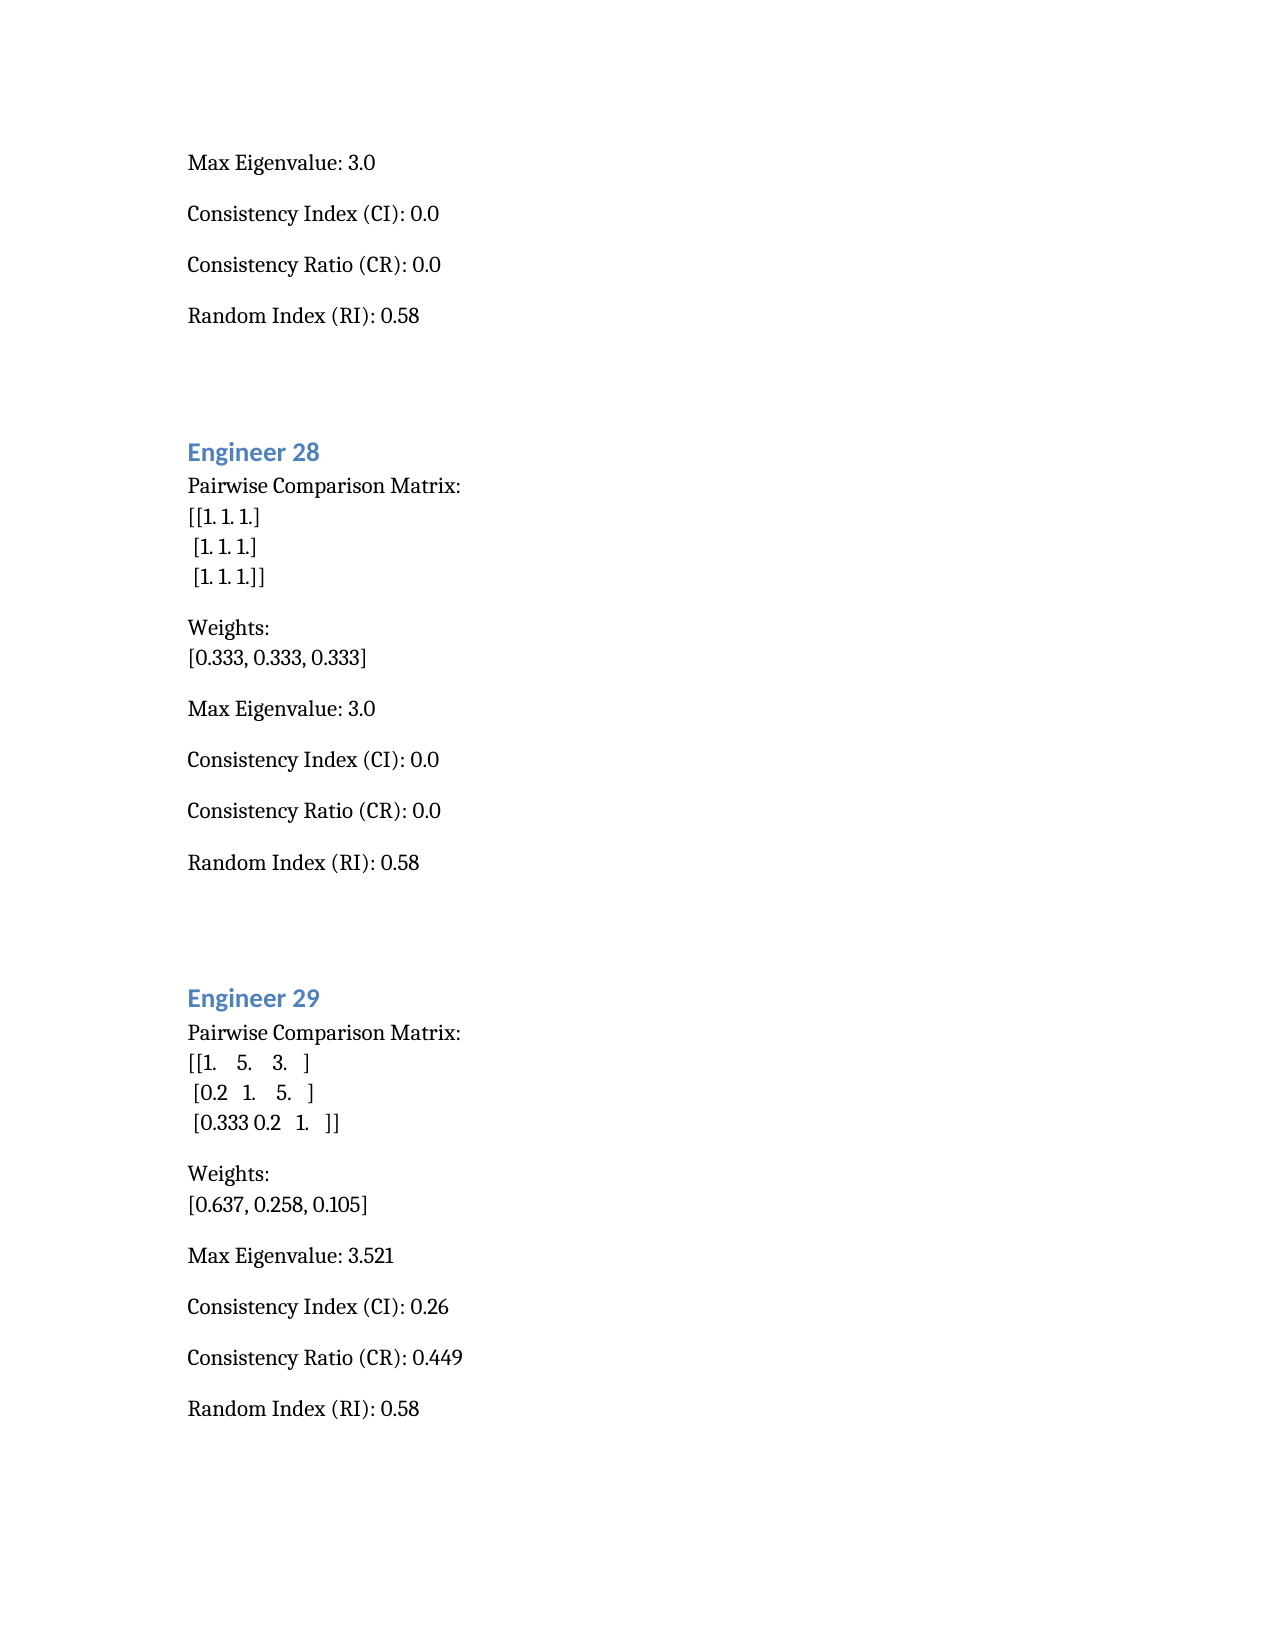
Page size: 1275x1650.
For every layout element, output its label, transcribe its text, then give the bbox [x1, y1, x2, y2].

text Consistency Index (CI): 0.0 [187, 747, 1087, 774]
text Random Index (RI): 0.58 [187, 849, 1087, 876]
text Max Eigenvalue: 3.0 [187, 150, 1087, 176]
text Weights: [0.333, 0.333, 0.333] [187, 615, 1087, 672]
text Pairwise Comparison Matrix: [[1. 5. 3. ] [0.2 1. 5. ] [0.333 0.2 1. ]] [187, 1019, 1087, 1137]
text Consistency Ratio (CR): 0.449 [187, 1344, 1087, 1371]
text Consistency Index (CI): 0.0 [187, 201, 1087, 227]
text Random Index (RI): 0.58 [187, 1396, 1087, 1422]
text Consistency Ratio (CR): 0.0 [187, 798, 1087, 825]
text Consistency Index (CI): 0.26 [187, 1293, 1087, 1320]
text Max Eigenvalue: 3.0 [187, 696, 1087, 723]
subtitle Engineer 29 [187, 982, 1087, 1015]
text Consistency Ratio (CR): 0.0 [187, 252, 1087, 278]
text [187, 473, 1087, 590]
text Max Eigenvalue: 3.521 [187, 1242, 1087, 1269]
text Random Index (RI): 0.58 [187, 303, 1087, 329]
subtitle Engineer 28 [187, 435, 1087, 468]
text Weights: [0.637, 0.258, 0.105] [187, 1161, 1087, 1218]
